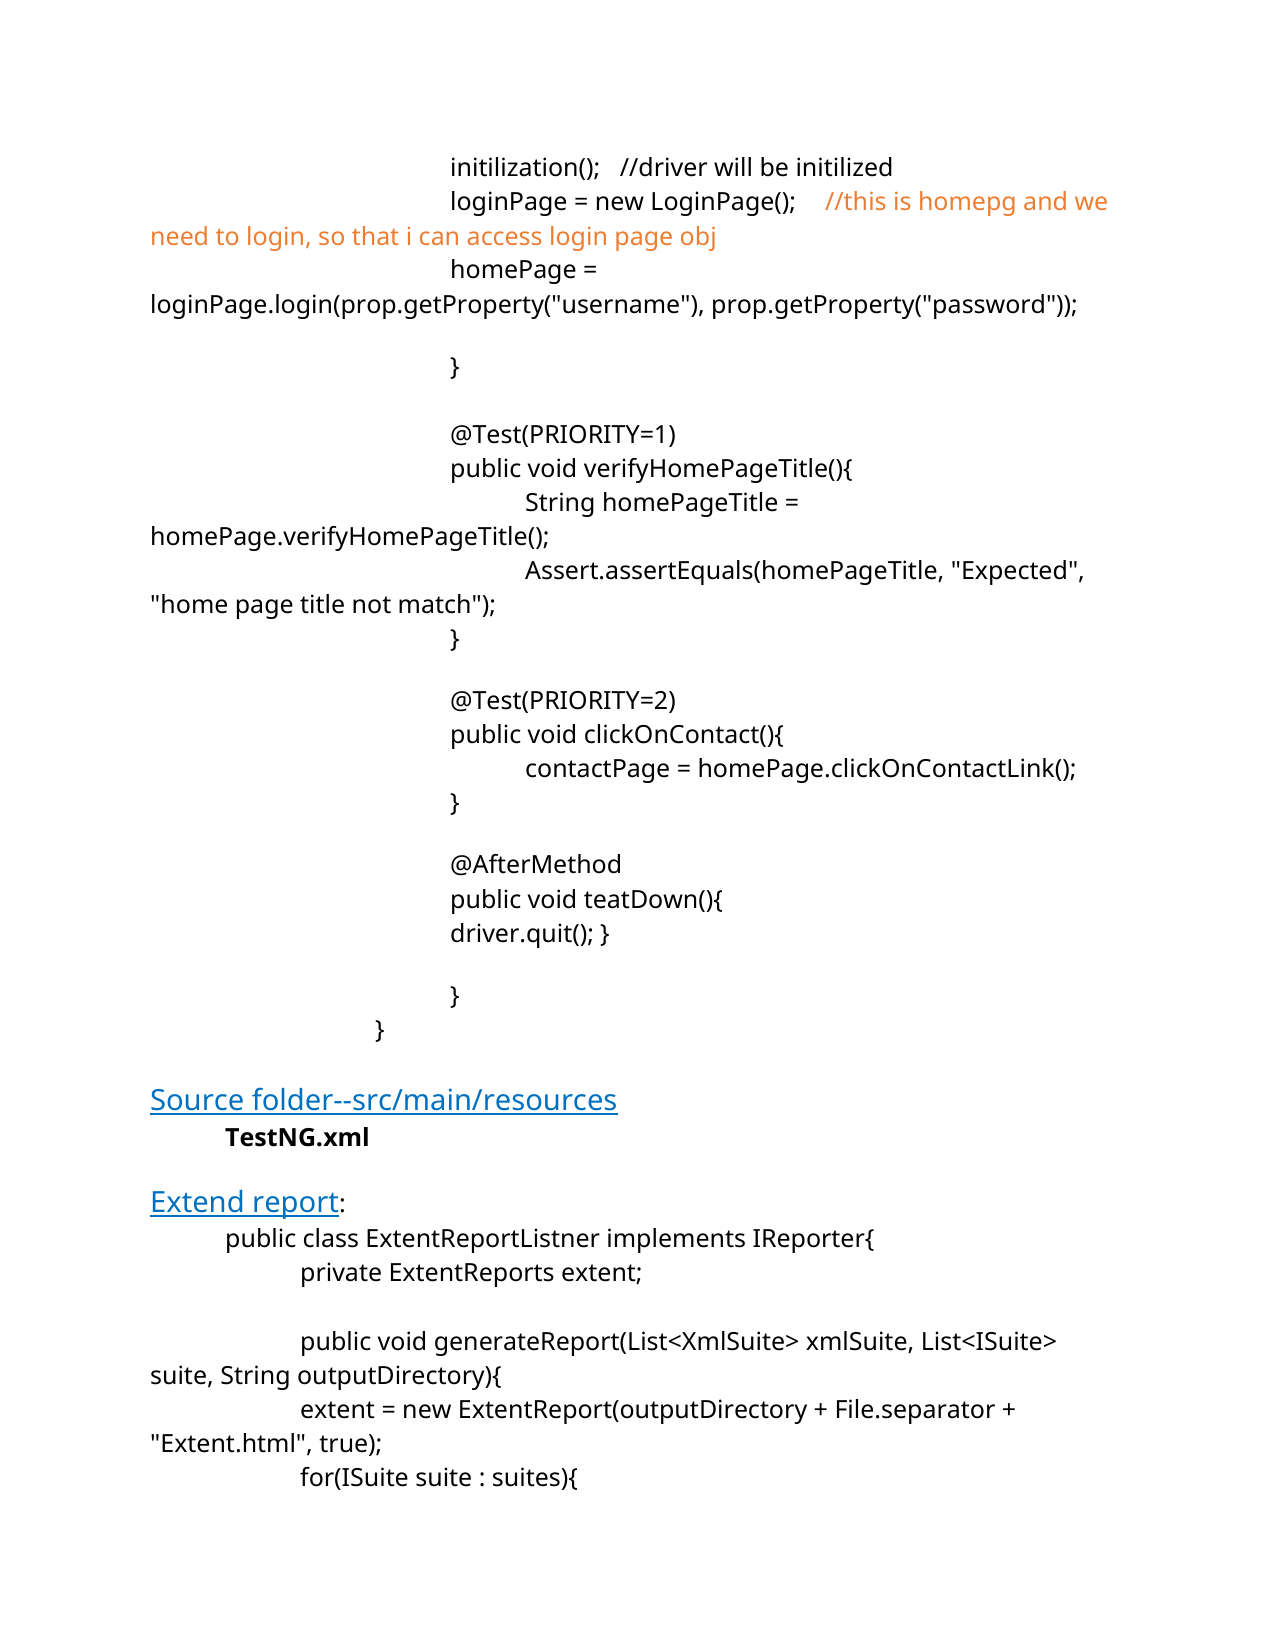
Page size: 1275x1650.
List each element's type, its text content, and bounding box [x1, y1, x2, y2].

text driver.quit(); } [150, 915, 1125, 949]
text @Test(PRIORITY=2) [150, 683, 1125, 717]
text public void teatDown(){ [150, 881, 1125, 915]
text } [150, 785, 1125, 819]
text public class ExtentReportListner implements IReporter{ [150, 1221, 1125, 1255]
text Assert.assertEquals(homePageTitle, "Expected", "home page title not match"); [150, 553, 1125, 621]
text extent = new ExtentReport(outputDirectory + File.separator + "Extent.html", true); [150, 1391, 1125, 1459]
text } [150, 1011, 1125, 1046]
text Extend report: [150, 1181, 1125, 1221]
text @Test(PRIORITY=1) [150, 416, 1125, 451]
text public void verifyHomePageTitle(){ [150, 451, 1125, 484]
text TestNG.xml [150, 1119, 1125, 1153]
text String homePageTitle = homePage.verifyHomePageTitle(); [150, 484, 1125, 553]
text } [150, 348, 1125, 382]
text for(ISuite suite : suites){ [150, 1459, 1125, 1493]
text public void clickOnContact(){ [150, 717, 1125, 751]
text loginPage = new LoginPage(); //this is homepg and we need to login, so that i can access login page obj [150, 184, 1125, 252]
text homePage = loginPage.login(prop.getProperty("username"), prop.getProperty("password")); [150, 252, 1125, 320]
text public void generateReport(List<XmlSuite> xmlSuite, List<ISuite> suite, String outputDirectory){ [150, 1323, 1125, 1391]
text @AfterMethod [150, 847, 1125, 881]
text initilization(); //driver will be initilized [150, 150, 1125, 184]
text private ExtentReports extent; [150, 1255, 1125, 1289]
text } [150, 621, 1125, 655]
text contactPage = homePage.clickOnContactLink(); [150, 751, 1125, 785]
text } [150, 977, 1125, 1011]
text Source folder--src/main/resources [150, 1079, 1125, 1119]
